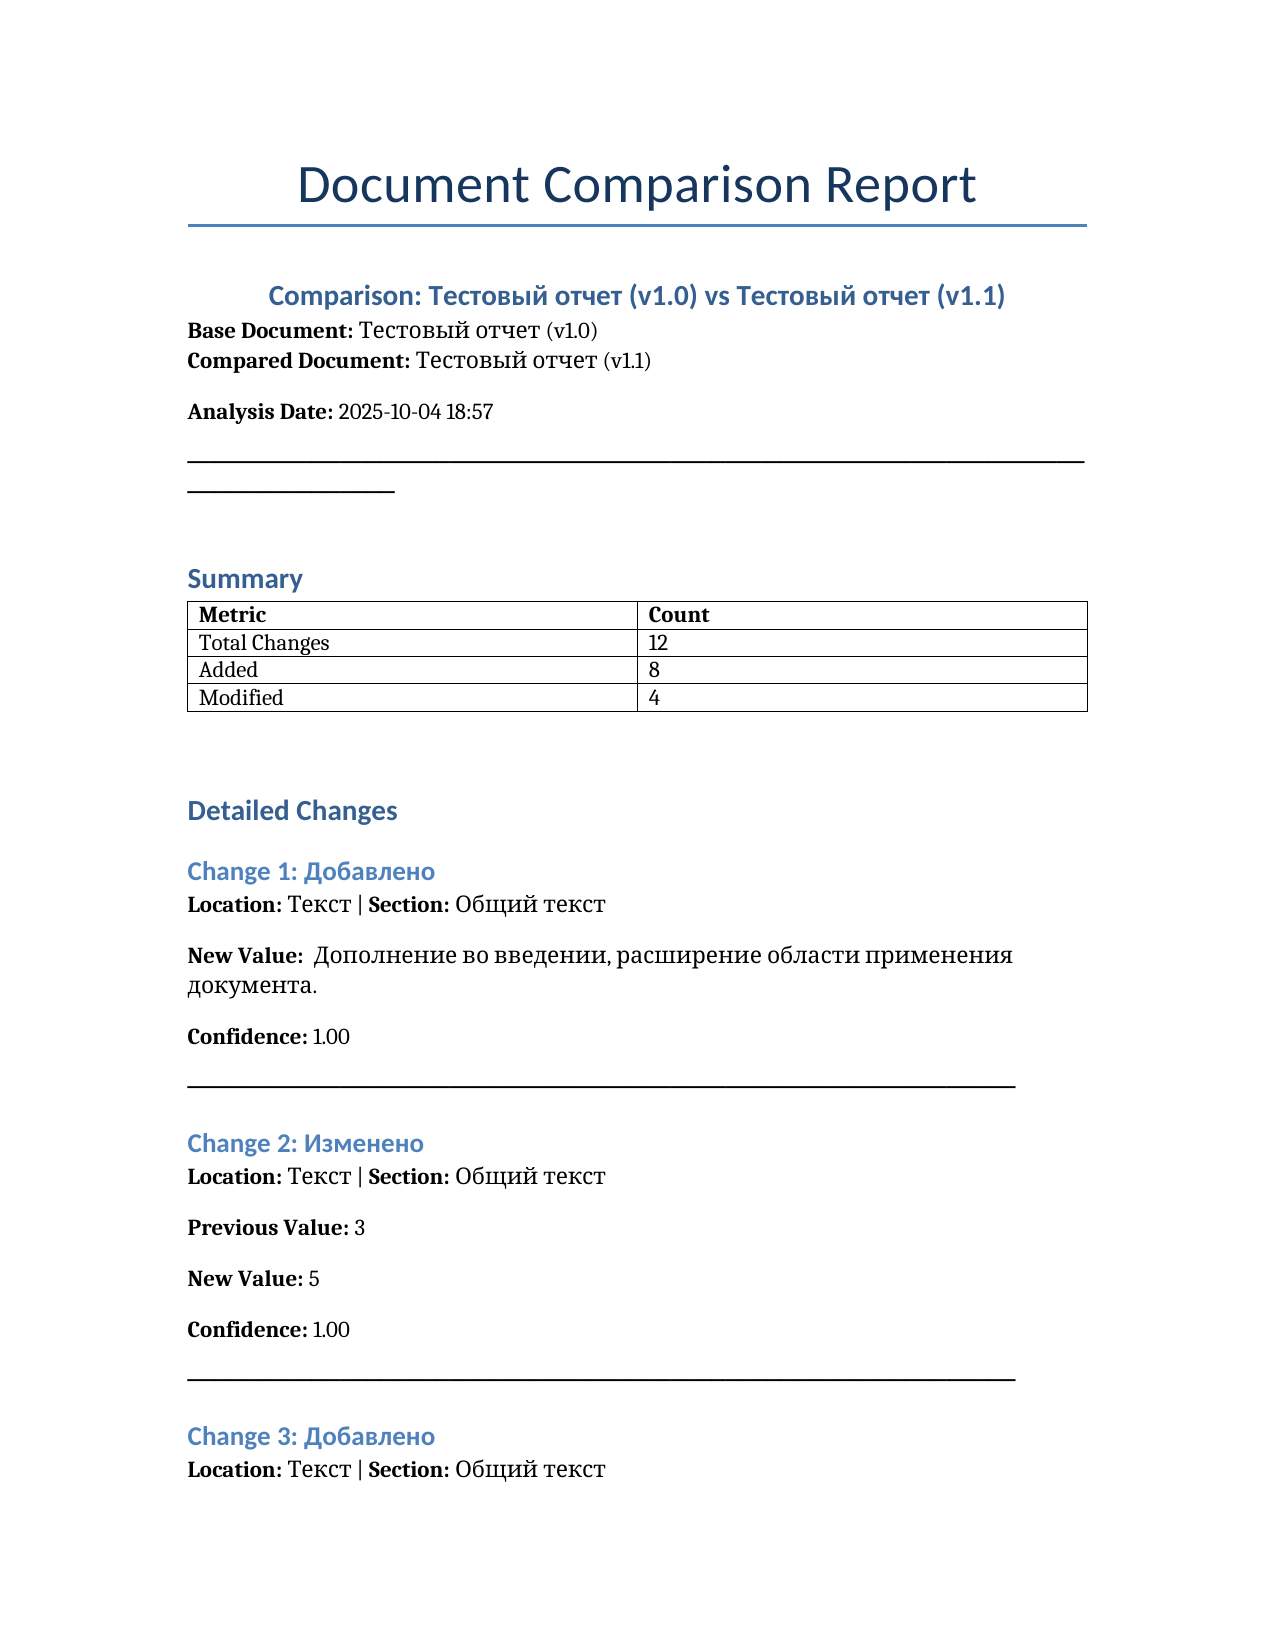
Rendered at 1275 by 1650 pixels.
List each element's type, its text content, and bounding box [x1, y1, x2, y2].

text New Value: 5 [187, 1266, 1087, 1292]
text Confidence: 1.00 [187, 1024, 1087, 1050]
subtitle Detailed Changes [187, 792, 1087, 828]
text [187, 1368, 1087, 1394]
table_cell Added [188, 657, 637, 683]
table_cell Modified [188, 684, 637, 711]
text Base Document: Тестовый отчет (v1.0) Compared Document: Тестовый отчет (v1.1) [187, 317, 1087, 374]
table_header Count [638, 602, 1087, 628]
text Confidence: 1.00 [187, 1317, 1087, 1343]
table_cell 8 [638, 657, 1087, 683]
subtitle Change 2: Изменено [187, 1126, 1087, 1159]
table_cell 12 [638, 630, 1087, 656]
text Location: Текст | Section: Общий текст [187, 1457, 1087, 1483]
text Previous Value: 3 [187, 1215, 1087, 1241]
text Analysis Date: 2025-10-04 18:57 [187, 399, 1087, 425]
subtitle Change 3: Добавлено [187, 1419, 1087, 1452]
subtitle Change 1: Добавлено [187, 854, 1087, 887]
subtitle Summary [187, 560, 1087, 596]
text New Value: Дополнение во введении, расширение области применения документа. [187, 943, 1087, 999]
text ──────────────────────────────────────────────────────────── [187, 1075, 1087, 1101]
table_cell 4 [638, 684, 1087, 711]
table_cell Total Changes [188, 630, 637, 656]
text Location: Текст | Section: Общий текст [187, 1164, 1087, 1190]
text ──────────────────────────────────────────────────────────────────────────────── [187, 450, 1087, 506]
text Location: Текст | Section: Общий текст [187, 892, 1087, 918]
subtitle Comparison: Тестовый отчет (v1.0) vs Тестовый отчет (v1.1) [187, 277, 1087, 312]
table_header Metric [188, 602, 637, 628]
title Document Comparison Report [187, 150, 1087, 227]
